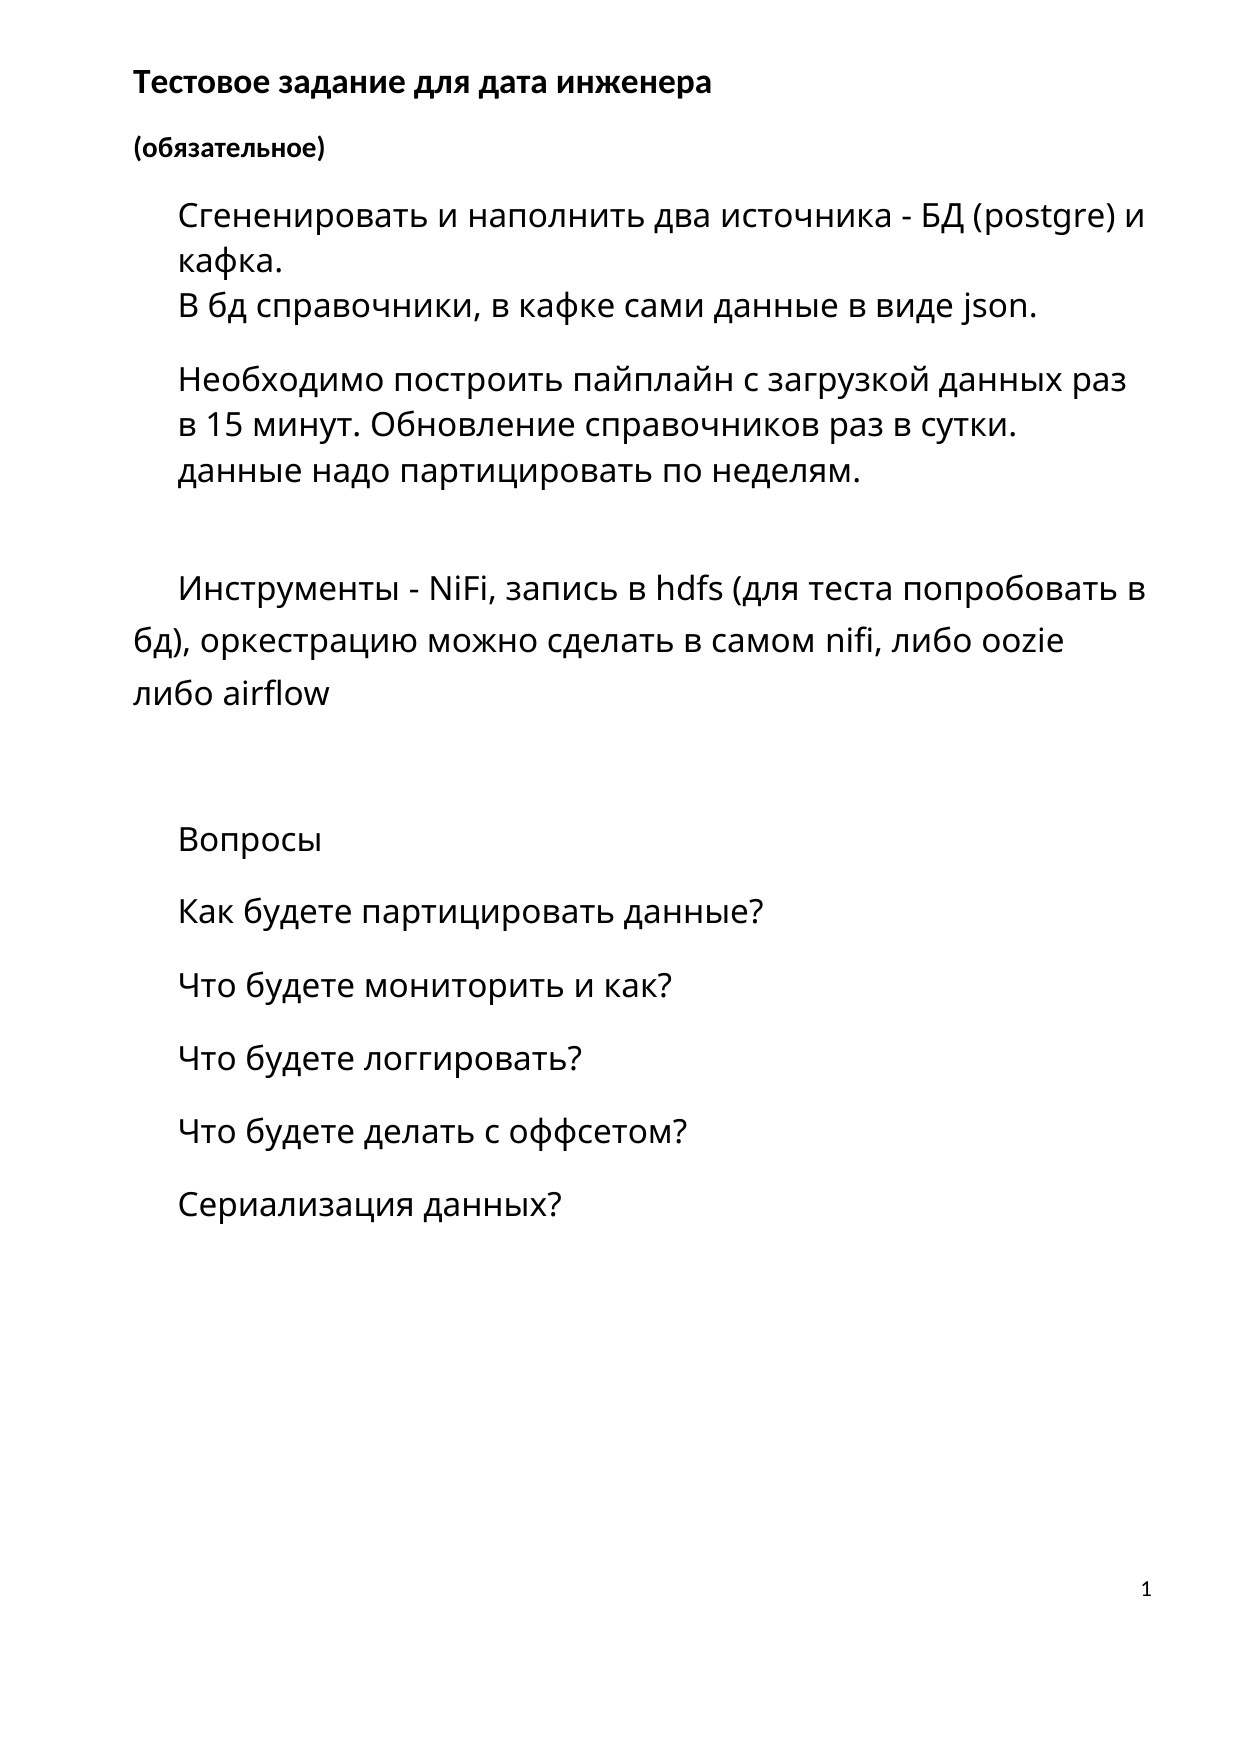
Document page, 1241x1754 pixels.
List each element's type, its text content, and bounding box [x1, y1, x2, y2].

text Как будете партицировать данные? [133, 888, 1152, 934]
text Что будете делать с оффсетом? [133, 1107, 1152, 1153]
text (обязательное) [133, 129, 1152, 165]
text Необходимо построить пайплайн с загрузкой данных раз в 15 минут. Обновление справочников раз в сутки. [177, 356, 1152, 446]
text Что будете логгировать? [133, 1034, 1152, 1080]
text данные надо партицировать по неделям. [177, 446, 1152, 492]
text Сгененировать и наполнить два источника - БД (postgre) и кафка. [177, 191, 1152, 282]
text Сериализация данных? [133, 1180, 1152, 1226]
text Вопросы [133, 815, 1152, 861]
text Что будете мониторить и как? [133, 961, 1152, 1007]
text В бд справочники, в кафке сами данные в виде json. [177, 282, 1152, 328]
text Инструменты - NiFi, запись в hdfs (для теста попробовать в бд), оркестрацию можно сделать в самом nifi, либо oozie либо airflow [133, 565, 1152, 715]
text Тестовое задание для дата инженера [133, 59, 1152, 102]
